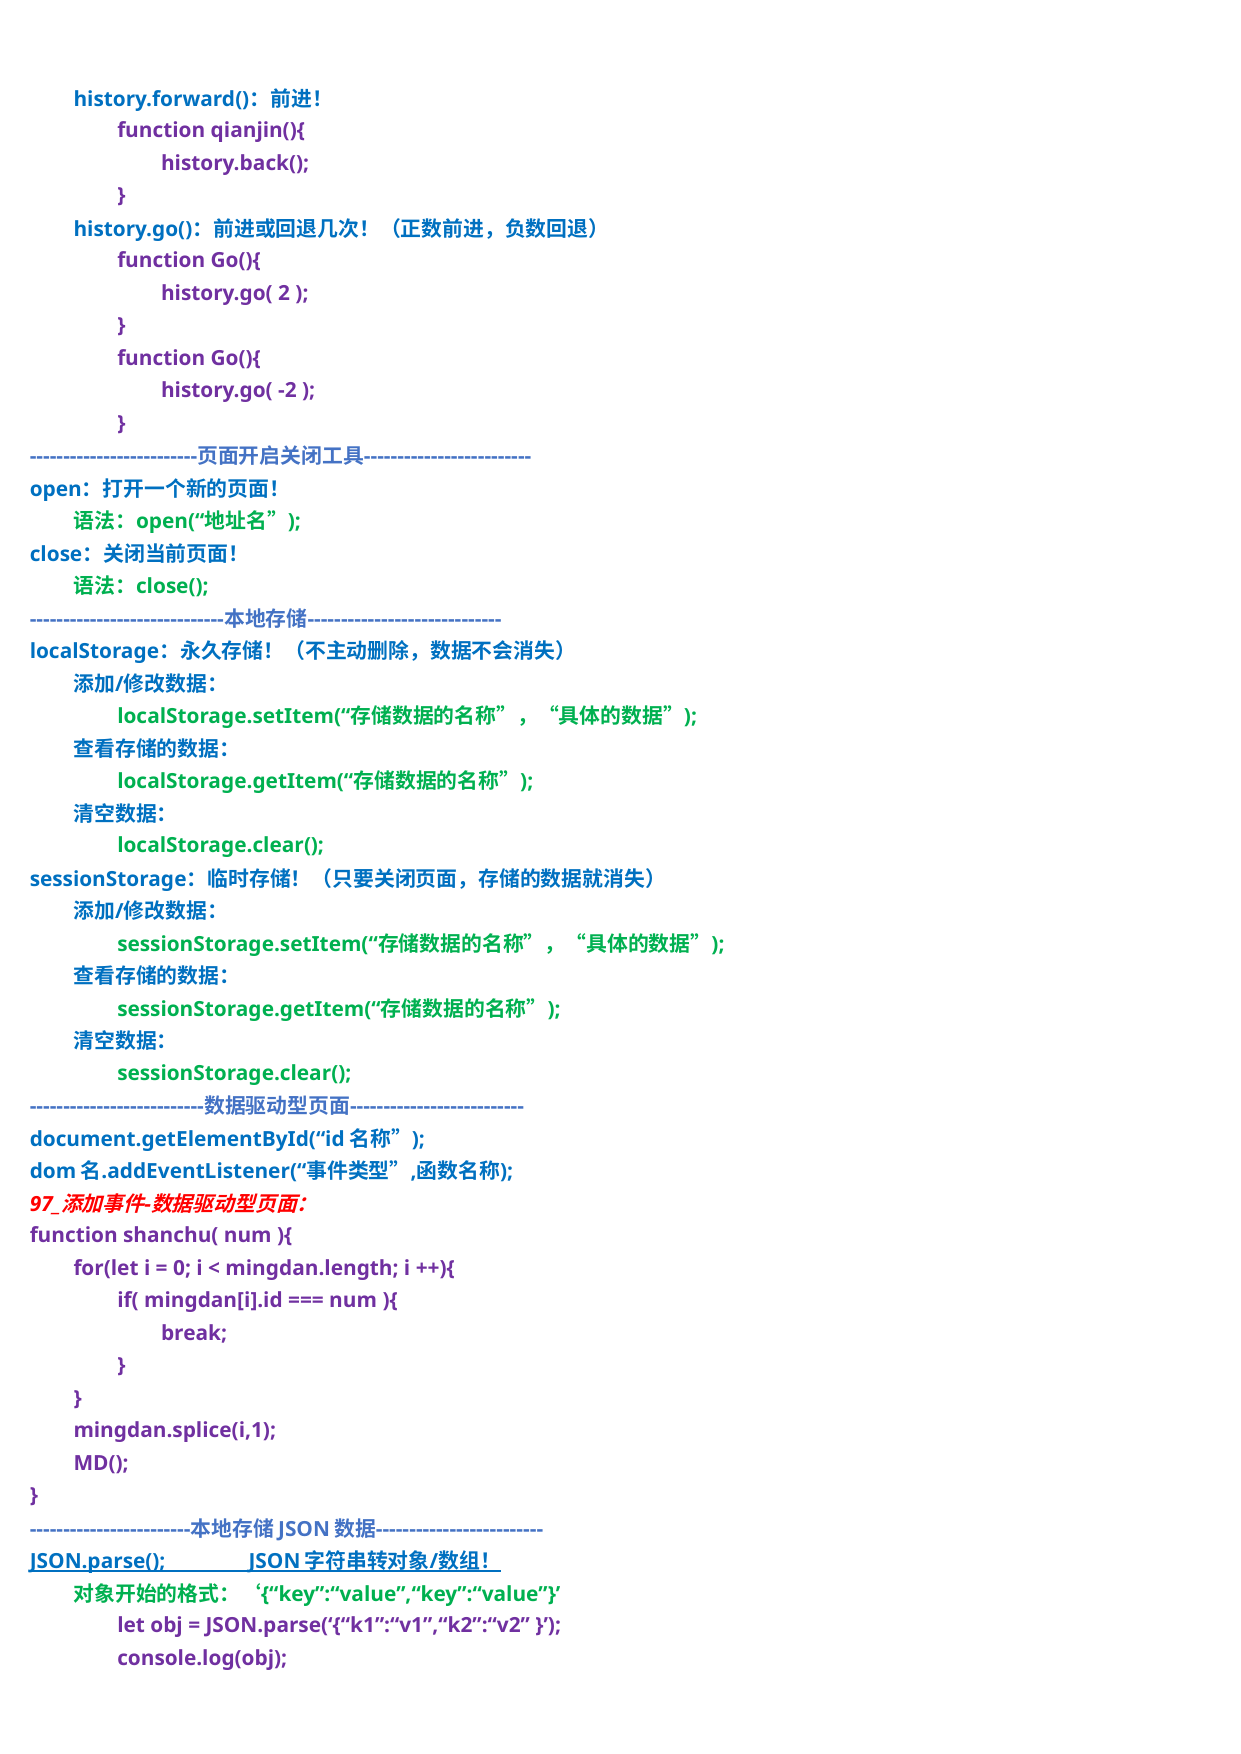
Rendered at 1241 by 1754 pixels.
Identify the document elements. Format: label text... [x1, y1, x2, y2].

text history.forward()：前进！ [29, 81, 1211, 113]
text localStorage.clear(); [29, 828, 1211, 861]
text sessionStorage：临时存储！（只要关闭页面，存储的数据就消失） [29, 861, 1211, 893]
text sessionStorage.getItem(“存储数据的名称”); [29, 991, 1211, 1023]
text console.log(obj); [29, 1641, 1211, 1673]
text 97_添加事件-数据驱动型页面： [29, 1186, 1211, 1218]
text 查看存储的数据： [29, 958, 1211, 991]
text } [73, 178, 1211, 211]
text history.go()：前进或回退几次！（正数前进，负数回退） [29, 211, 1211, 243]
text function Go(){ [73, 341, 1211, 373]
text } [29, 1478, 1211, 1511]
text --------------------------数据驱动型页面-------------------------- [29, 1088, 1211, 1121]
text localStorage.getItem(“存储数据的名称”); [29, 763, 1211, 796]
text dom名.addEventListener(“事件类型”,函数名称); [29, 1153, 1211, 1186]
text if( mingdan[i].id === num ){ [29, 1283, 1211, 1316]
text history.go( 2 ); [73, 276, 1211, 308]
text } [73, 308, 1211, 341]
text 清空数据： [29, 796, 1211, 828]
text 清空数据： [29, 1023, 1211, 1056]
text sessionStorage.setItem(“存储数据的名称”，“具体的数据”); [29, 926, 1211, 958]
text ------------------------本地存储JSON数据------------------------- [29, 1511, 1211, 1543]
text break; [73, 1316, 1211, 1348]
text history.back(); [73, 146, 1211, 178]
text } [73, 406, 1211, 438]
text 语法：open(“地址名”); [29, 503, 1211, 536]
text } [29, 1381, 1211, 1413]
text } [73, 1348, 1211, 1381]
text -----------------------------本地存储----------------------------- [29, 601, 1211, 633]
text for(let i = 0; i < mingdan.length; i ++){ [29, 1251, 1211, 1283]
text function shanchu( num ){ [29, 1218, 1211, 1251]
text function Go(){ [29, 243, 1211, 276]
text sessionStorage.clear(); [29, 1056, 1211, 1088]
text 语法：close(); [29, 568, 1211, 601]
text localStorage：永久存储！（不主动删除，数据不会消失） [29, 633, 1211, 666]
text localStorage.setItem(“存储数据的名称”，“具体的数据”); [29, 698, 1211, 731]
text function qianjin(){ [29, 113, 1211, 146]
text close：关闭当前页面！ [29, 536, 1211, 568]
text history.go( -2 ); [73, 373, 1211, 406]
text open：打开一个新的页面！ [29, 471, 1211, 503]
text JSON.parse(); JSON字符串转对象/数组！ [29, 1543, 1211, 1576]
text 对象开始的格式：‘{“key”:“value”,“key”:“value”}’ [29, 1576, 1211, 1608]
text mingdan.splice(i,1); [29, 1413, 1211, 1446]
text MD(); [29, 1446, 1211, 1478]
text 添加/修改数据： [29, 666, 1211, 698]
text -------------------------页面开启关闭工具------------------------- [29, 438, 1211, 471]
text document.getElementById(“id名称”); [29, 1121, 1211, 1153]
text let obj = JSON.parse(‘{“k1”:“v1”,“k2”:“v2” }’); [29, 1608, 1211, 1641]
text 查看存储的数据： [29, 731, 1211, 763]
text 添加/修改数据： [29, 893, 1211, 926]
